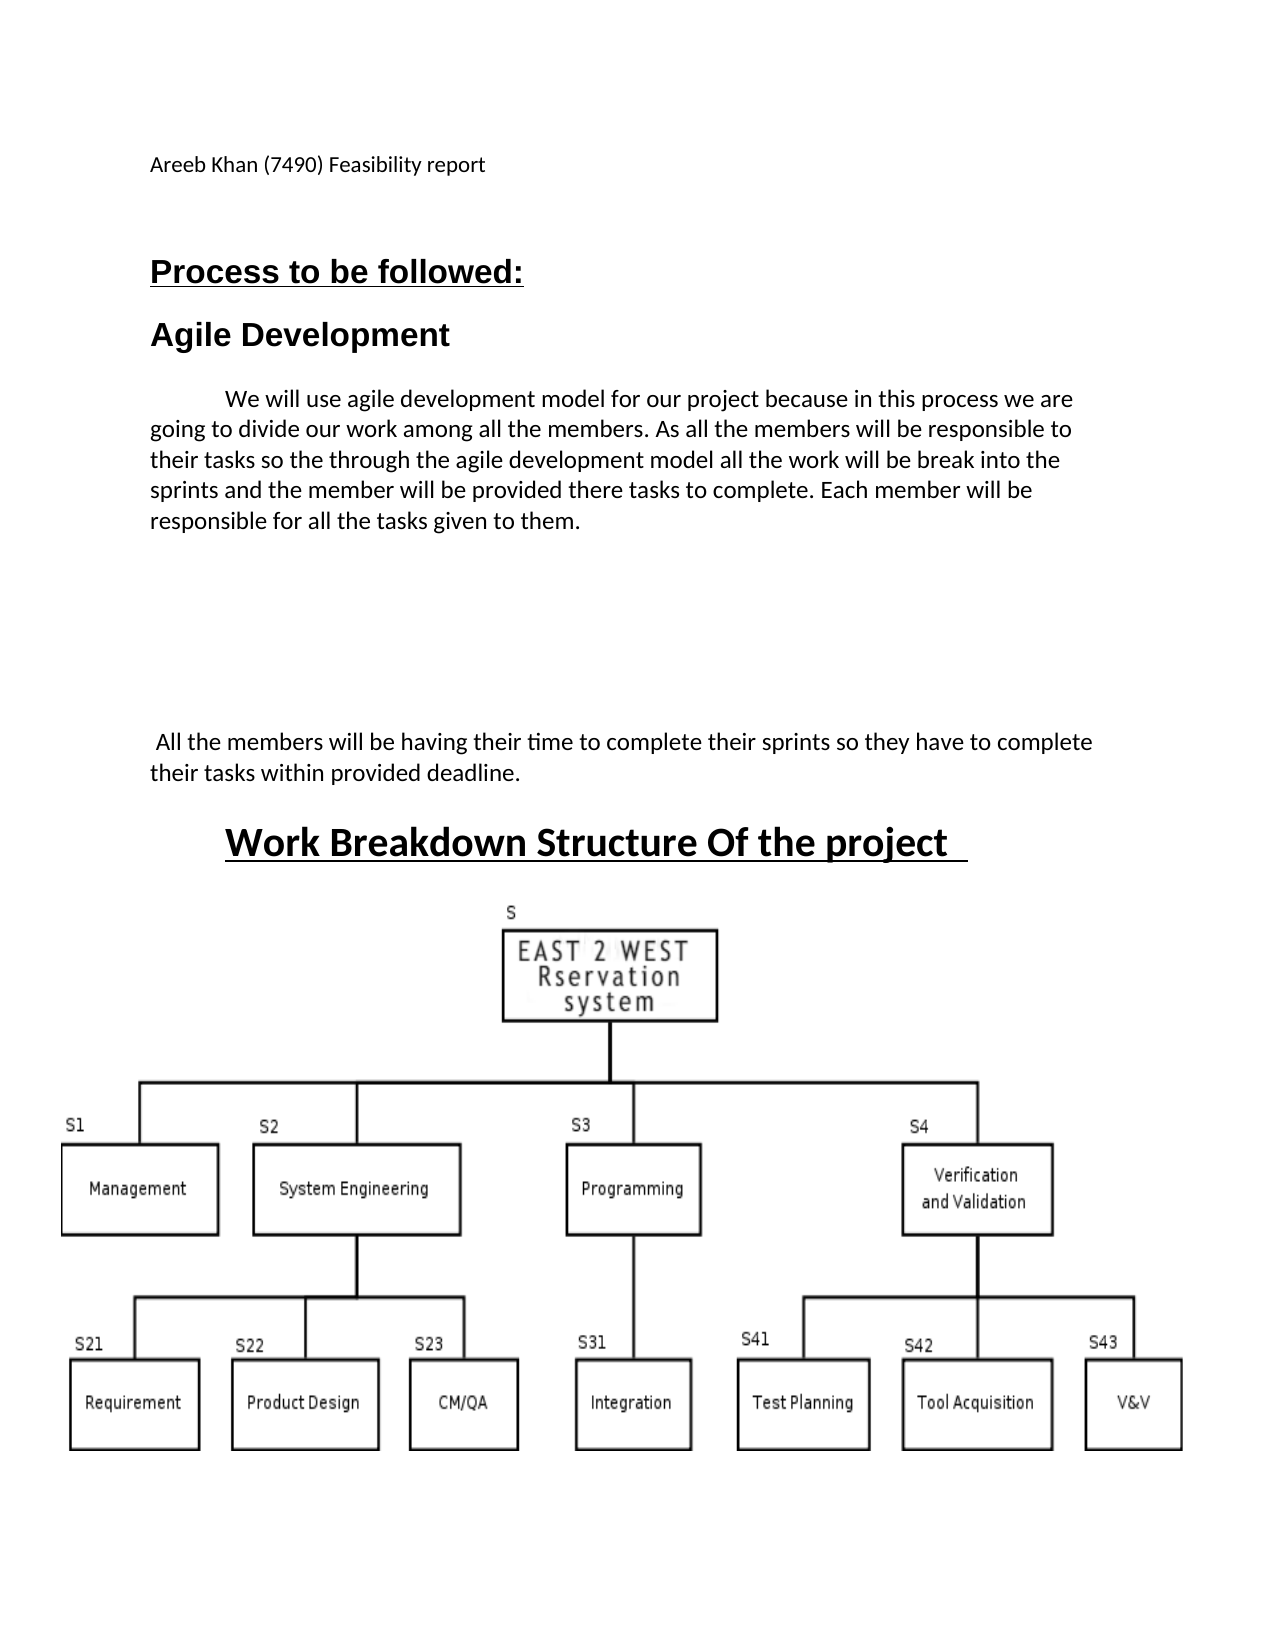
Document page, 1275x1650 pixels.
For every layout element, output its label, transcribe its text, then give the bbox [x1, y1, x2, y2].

picture [61, 901, 1183, 1451]
subtitle Agile Development [150, 316, 1125, 354]
text Areeb Khan (7490) Feasibility report [150, 150, 1125, 178]
text We will use agile development model for our project because in this process we are going to divide our work among all the members. As all the members will be responsible to their tasks so the through the agile development model all the work will be break into the sprints and the member will be provided there tasks to complete. Each member will be responsible for all the tasks given to them. [150, 383, 1125, 536]
text All the members will be having their time to complete their sprints so they have to complete their tasks within provided deadline. [150, 726, 1125, 787]
subtitle Process to be followed: [150, 252, 1125, 291]
text Work Breakdown Structure Of the project [150, 816, 1125, 867]
